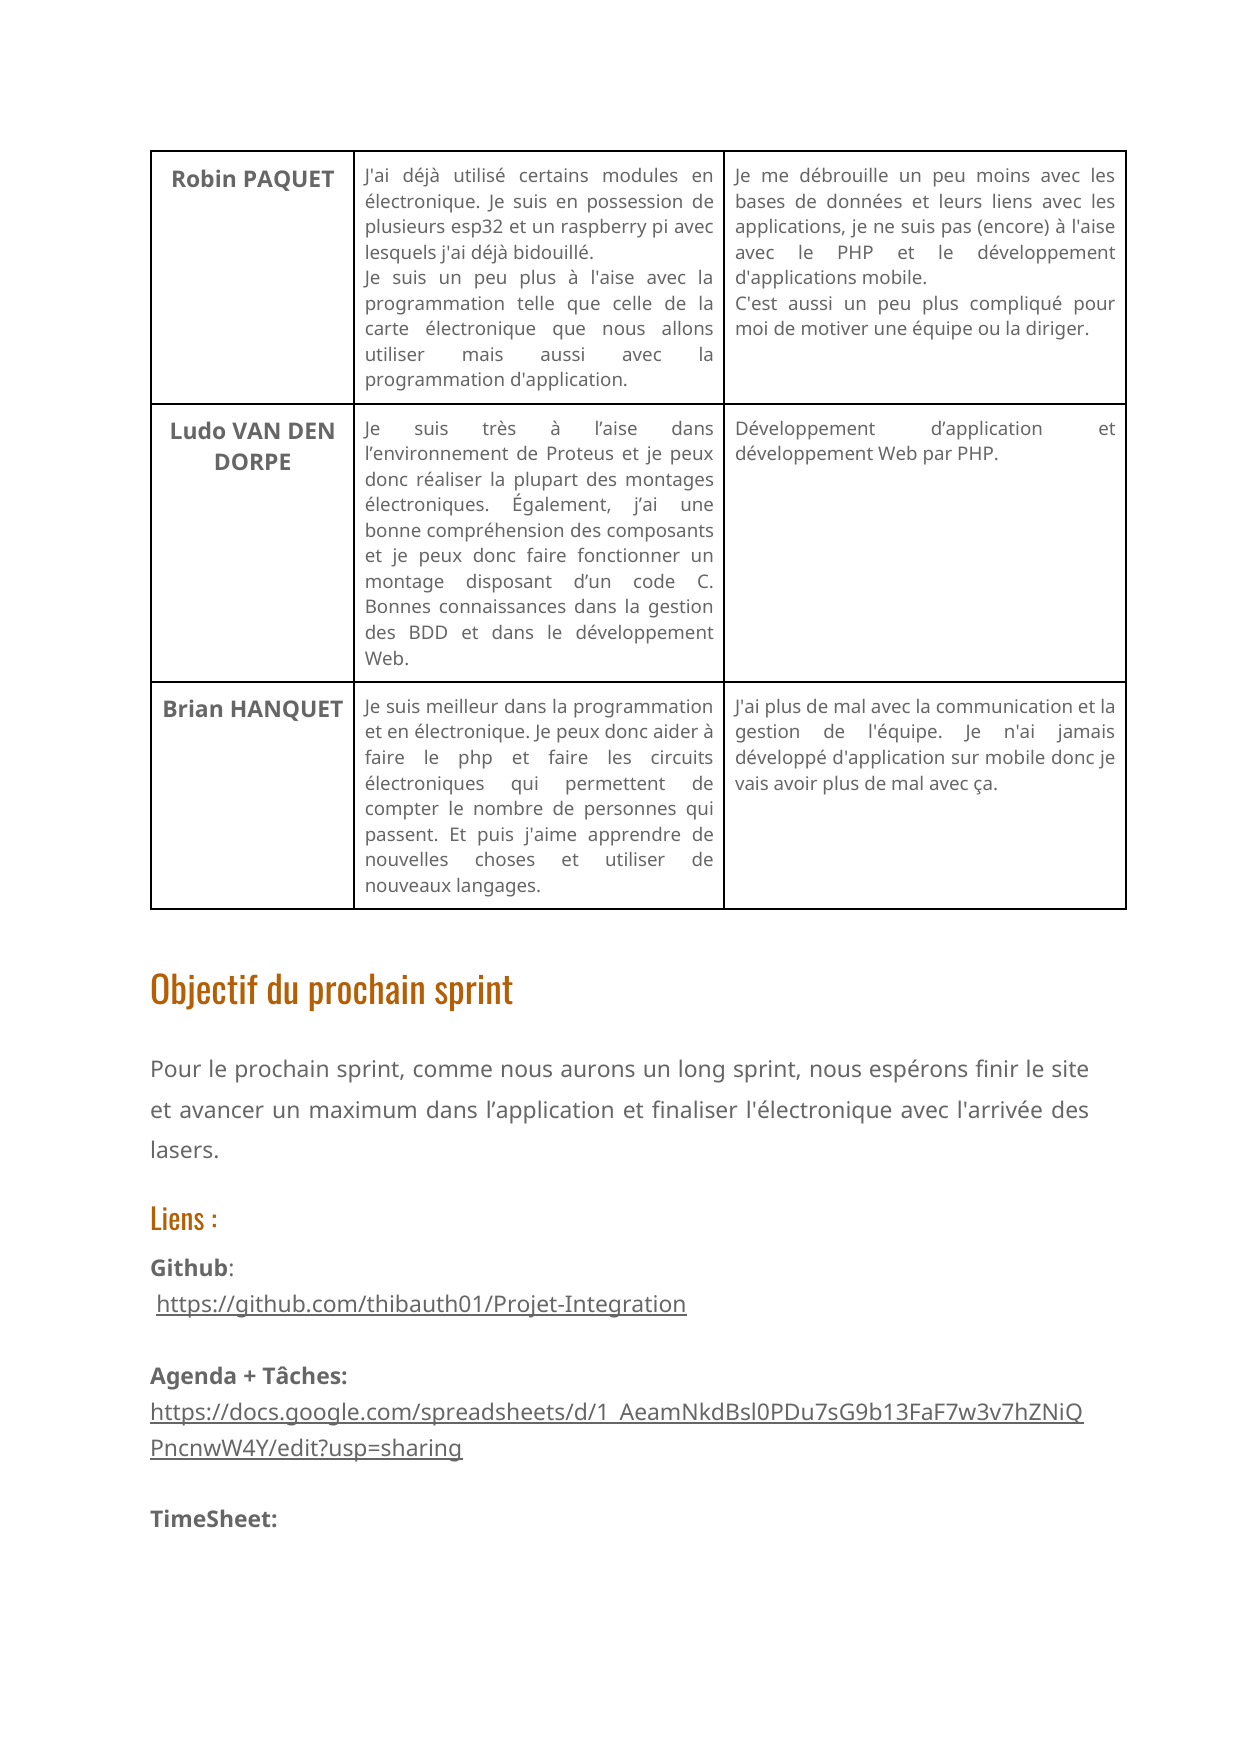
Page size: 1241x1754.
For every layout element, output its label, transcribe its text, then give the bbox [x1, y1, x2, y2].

table_cell Ludo VAN DEN DORPE [152, 405, 353, 681]
table_cell Je suis meilleur dans la programmation et en électronique. Je peux donc aider à faire le php et faire les circuits électroniques qui permettent de compter le nombre de personnes qui passent. Et puis j'aime apprendre de nouvelles choses et utiliser de nouveaux langages. [355, 683, 723, 908]
table_cell Brian HANQUET [152, 683, 353, 908]
text Pour le prochain sprint, comme nous aurons un long sprint, nous espérons finir le site et avancer un maximum dans l’application et finaliser l'électronique avec l'arrivée des lasers. [150, 1053, 1090, 1166]
table_cell Robin PAQUET [152, 152, 353, 403]
text Liens : [150, 1196, 1090, 1239]
table_cell J'ai plus de mal avec la communication et la gestion de l'équipe. Je n'ai jamais développé d'application sur mobile donc je vais avoir plus de mal avec ça. [725, 683, 1125, 908]
text TimeSheet: [150, 1503, 1090, 1535]
text Agenda + Tâches: https://docs.google.com/spreadsheets/d/1_AeamNkdBsl0PDu7sG9b13FaF7w3v7hZNiQPncnwW4Y/edit?usp=sharing [150, 1360, 1090, 1463]
table_cell J'ai déjà utilisé certains modules en électronique. Je suis en possession de plusieurs esp32 et un raspberry pi avec lesquels j'ai déjà bidouillé. Je suis un peu plus à l'aise avec la programmation telle que celle de la carte électronique que nous allons utiliser mais aussi avec la programmation d'application. [355, 152, 723, 403]
table_cell Je suis très à l’aise dans l’environnement de Proteus et je peux donc réaliser la plupart des montages électroniques. Également, j’ai une bonne compréhension des composants et je peux donc faire fonctionner un montage disposant d’un code C. Bonnes connaissances dans la gestion des BDD et dans le développement Web. [355, 405, 723, 681]
subtitle Objectif du prochain sprint [150, 960, 1090, 1016]
text https://github.com/thibauth01/Projet-Integration [150, 1288, 1090, 1319]
table_cell Je me débrouille un peu moins avec les bases de données et leurs liens avec les applications, je ne suis pas (encore) à l'aise avec le PHP et le développement d'applications mobile. C'est aussi un peu plus compliqué pour moi de motiver une équipe ou la diriger. [725, 152, 1125, 403]
text Github: [150, 1252, 1090, 1283]
table_cell Développement d’application et développement Web par PHP. [725, 405, 1125, 681]
